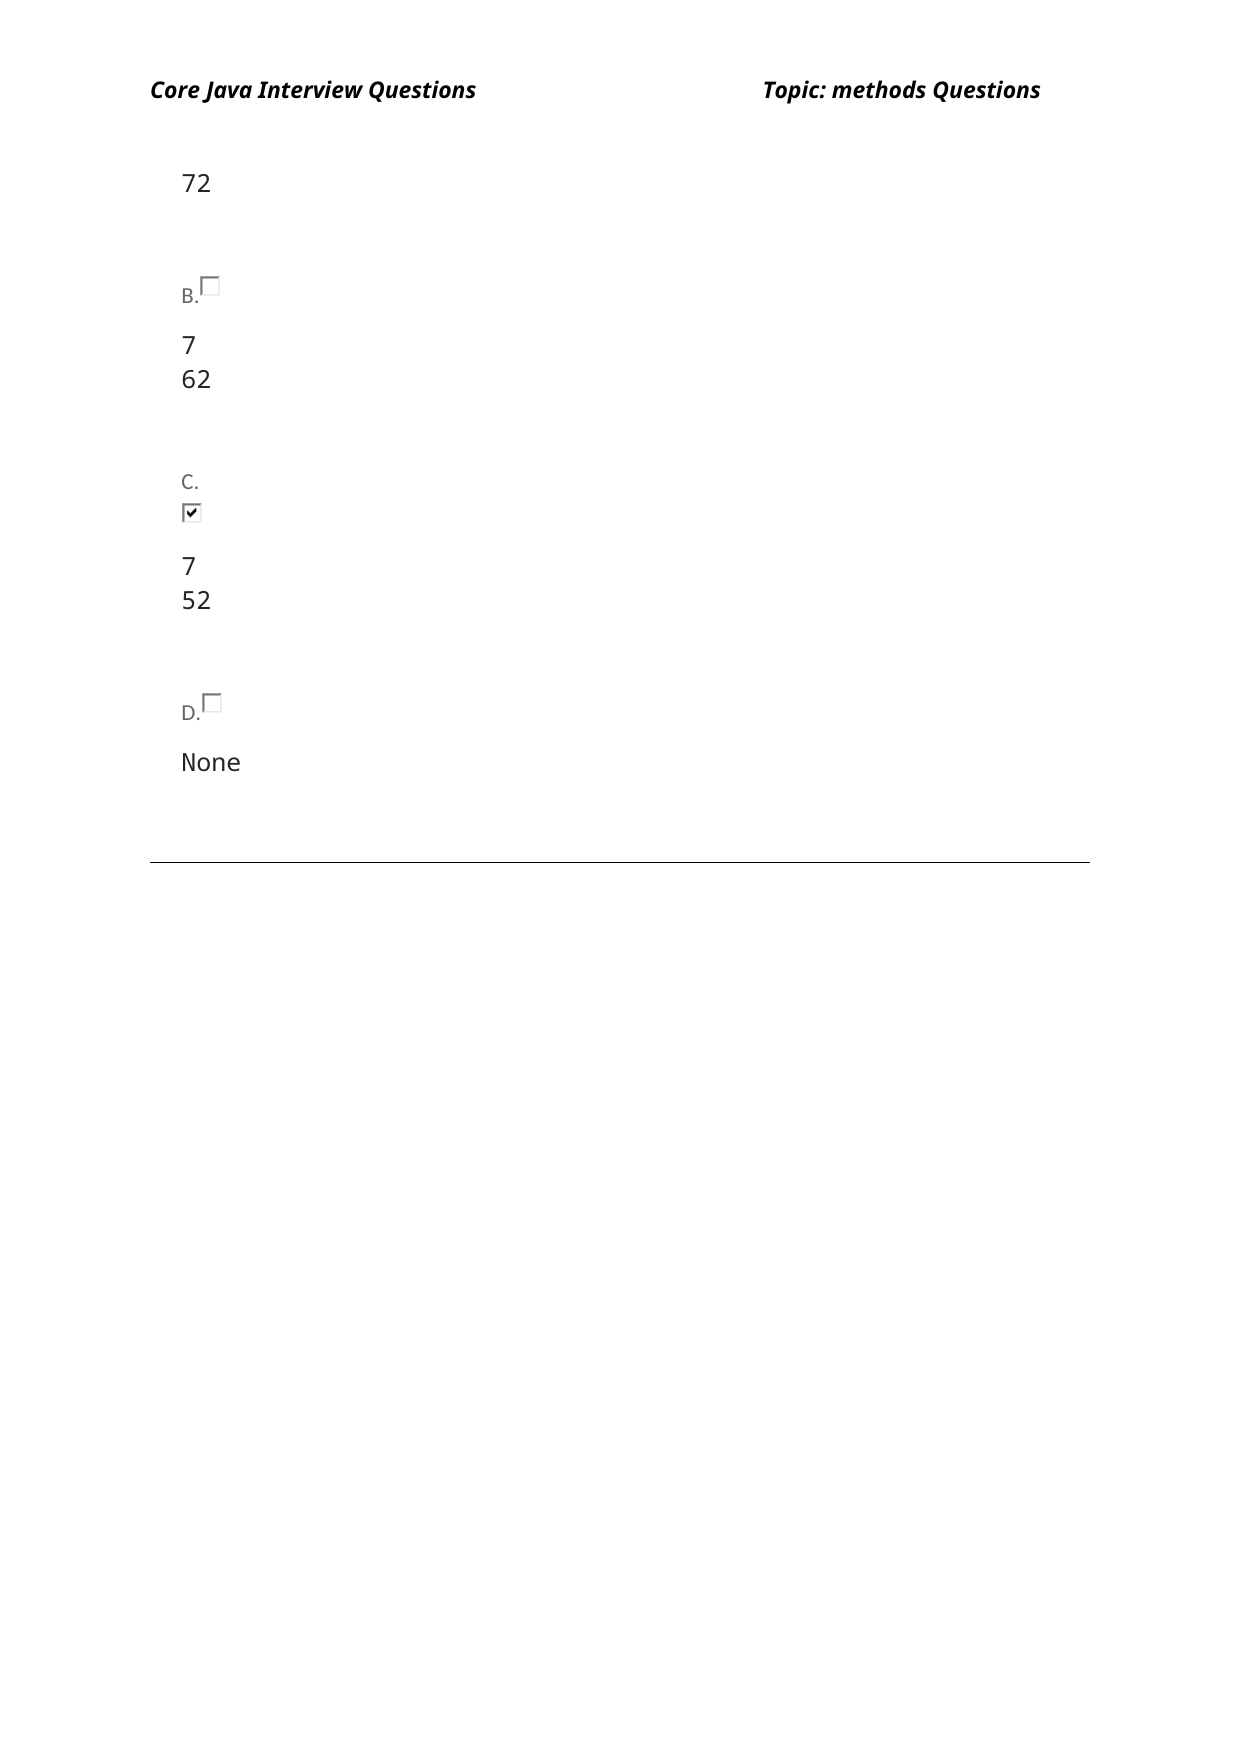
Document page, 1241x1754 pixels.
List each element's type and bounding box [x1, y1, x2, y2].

table_cell [150, 150, 1090, 862]
